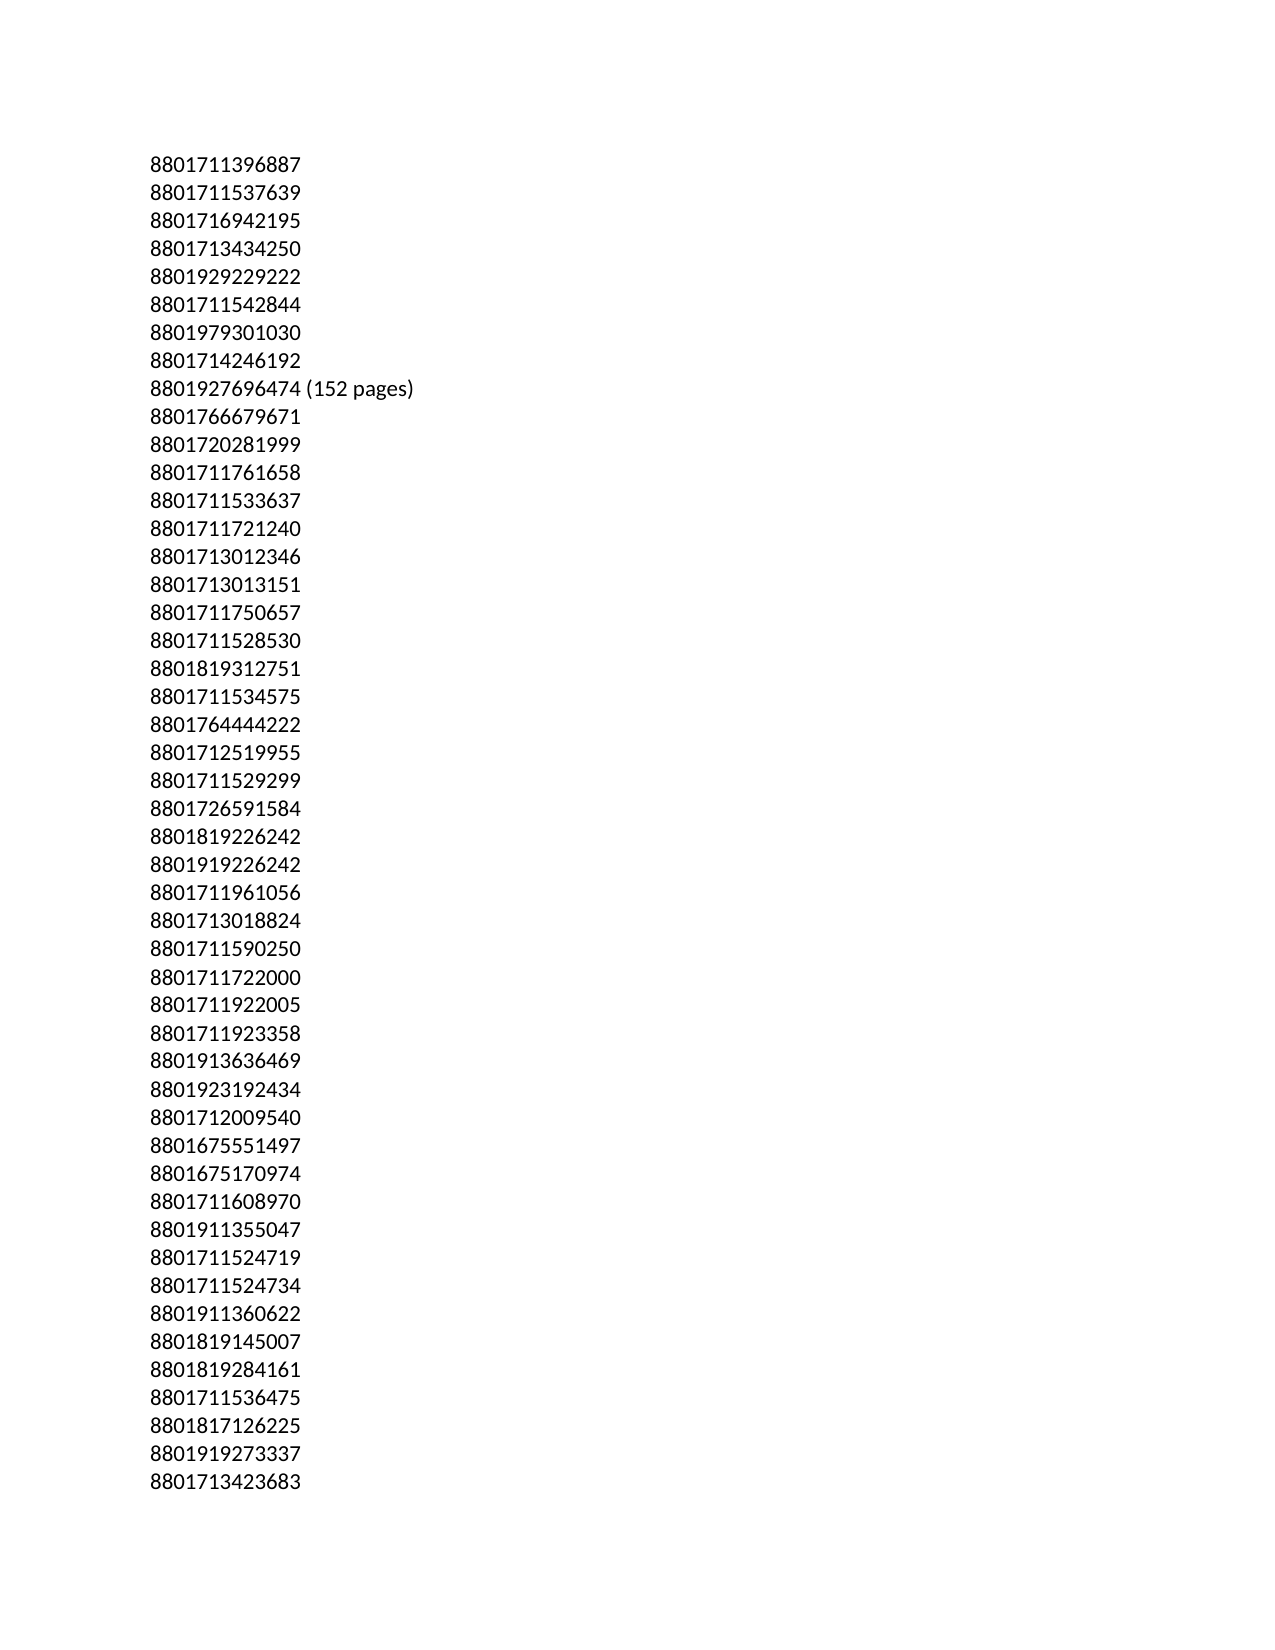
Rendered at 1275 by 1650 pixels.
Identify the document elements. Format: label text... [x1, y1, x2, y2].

text 8801911360622 [150, 1299, 1125, 1327]
text 8801927696474 (152 pages) [150, 374, 1125, 402]
text 8801711923358 [150, 1019, 1125, 1047]
text 8801979301030 [150, 318, 1125, 346]
text 8801713423683 [150, 1467, 1125, 1495]
text 8801929229222 [150, 262, 1125, 290]
text 8801819226242 [150, 822, 1125, 851]
text 8801819145007 [150, 1327, 1125, 1355]
text 8801711529299 [150, 766, 1125, 794]
text 8801726591584 [150, 794, 1125, 822]
text 8801711722000 [150, 963, 1125, 991]
text 8801711922005 [150, 991, 1125, 1019]
text 8801716942195 [150, 206, 1125, 234]
text 8801711533637 [150, 486, 1125, 514]
text 8801675551497 [150, 1131, 1125, 1159]
text 8801711524719 [150, 1243, 1125, 1271]
text 8801711761658 [150, 458, 1125, 486]
text 8801711534575 [150, 682, 1125, 710]
text 8801711524734 [150, 1271, 1125, 1299]
text 8801713013151 [150, 570, 1125, 598]
text 8801711721240 [150, 514, 1125, 542]
text 8801923192434 [150, 1075, 1125, 1103]
text 8801675170974 [150, 1159, 1125, 1187]
text 8801766679671 [150, 402, 1125, 430]
text 8801714246192 [150, 346, 1125, 374]
text 8801919273337 [150, 1439, 1125, 1467]
text 8801711396887 [150, 150, 1125, 178]
text 8801720281999 [150, 430, 1125, 458]
text 8801711961056 [150, 878, 1125, 907]
text 8801819284161 [150, 1355, 1125, 1383]
text 8801919226242 [150, 851, 1125, 878]
text 8801712009540 [150, 1103, 1125, 1131]
text 8801712519955 [150, 738, 1125, 766]
text 8801911355047 [150, 1215, 1125, 1243]
text 8801711537639 [150, 178, 1125, 206]
text 8801713434250 [150, 234, 1125, 262]
text 8801713018824 [150, 907, 1125, 934]
text 8801764444222 [150, 710, 1125, 738]
text 8801711590250 [150, 934, 1125, 963]
text 8801711750657 [150, 598, 1125, 626]
text 8801819312751 [150, 654, 1125, 682]
text 8801711542844 [150, 290, 1125, 318]
text 8801711528530 [150, 626, 1125, 654]
text 8801913636469 [150, 1047, 1125, 1075]
text 8801713012346 [150, 542, 1125, 570]
text 8801817126225 [150, 1411, 1125, 1439]
text 8801711536475 [150, 1383, 1125, 1411]
text 8801711608970 [150, 1187, 1125, 1215]
